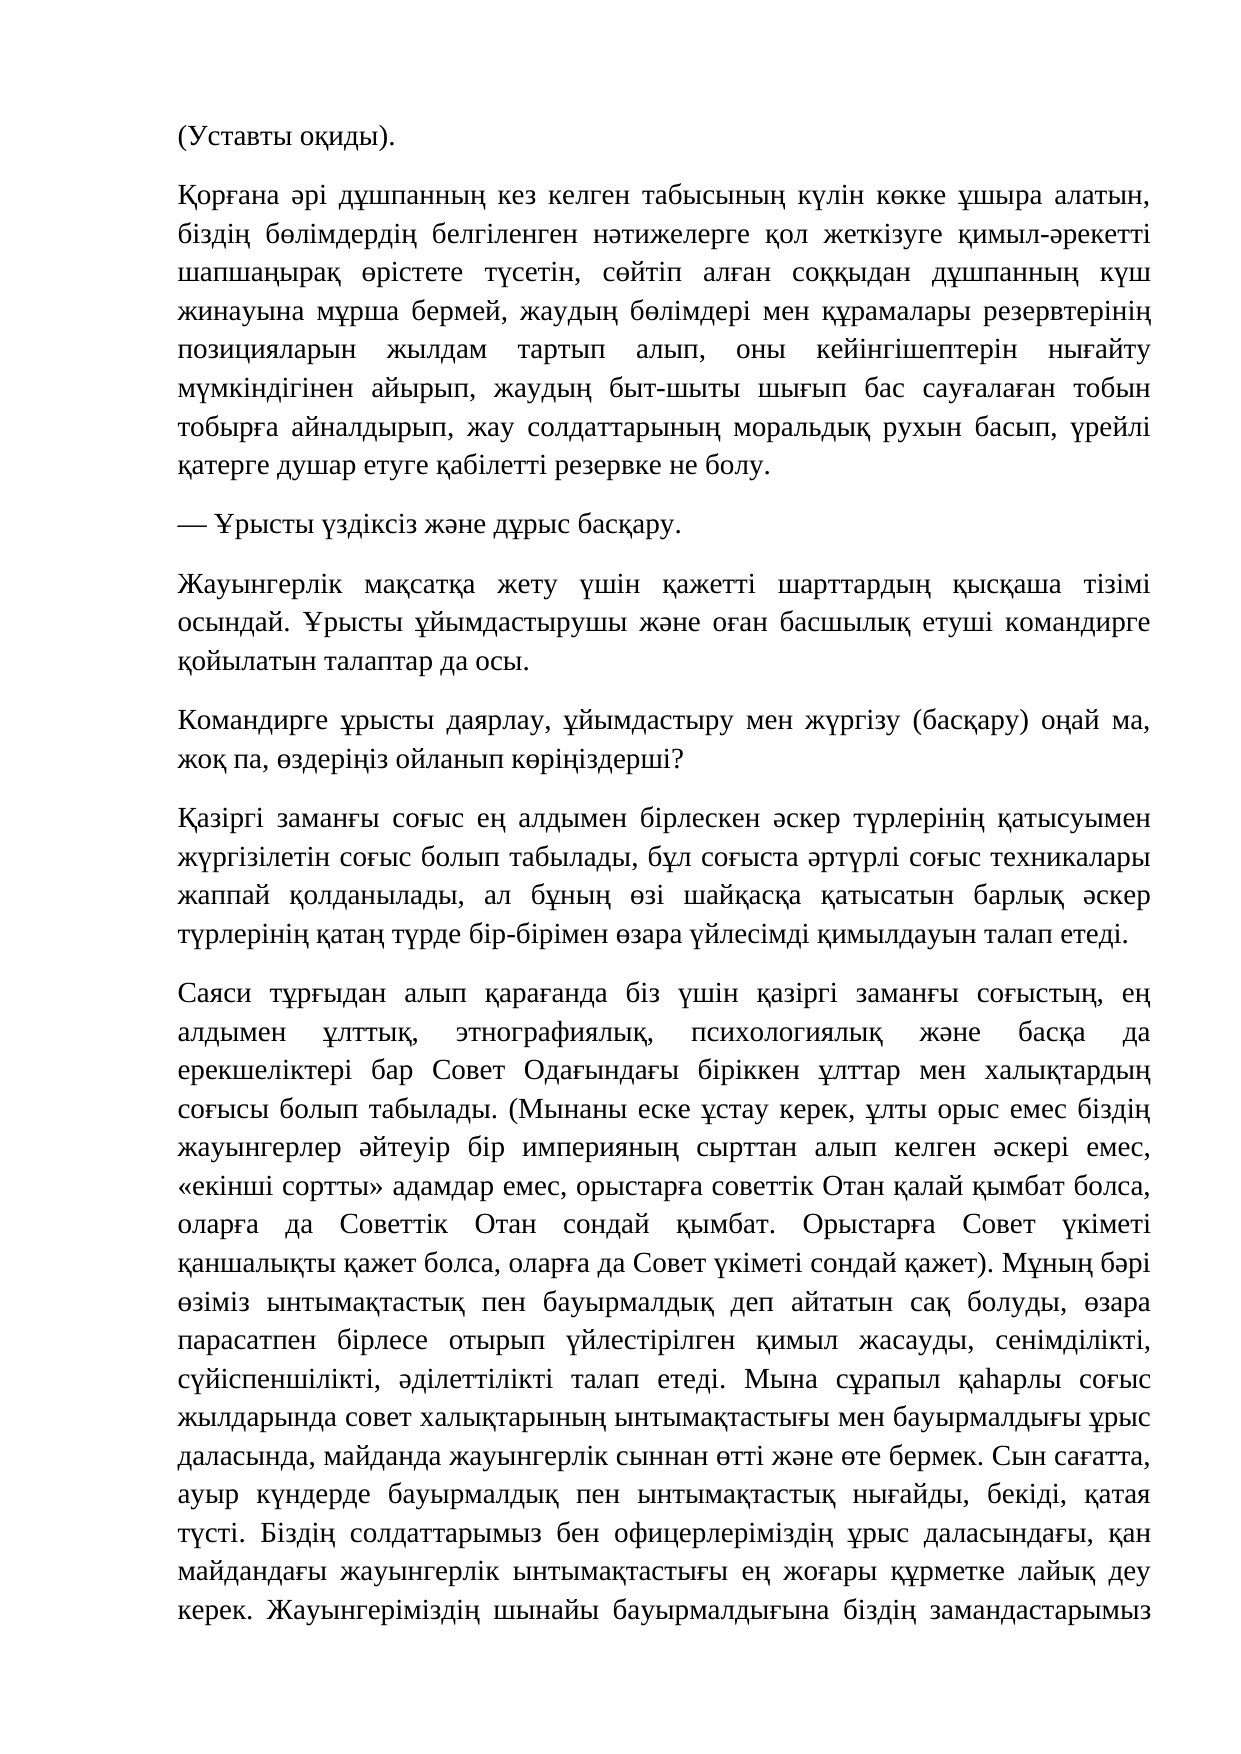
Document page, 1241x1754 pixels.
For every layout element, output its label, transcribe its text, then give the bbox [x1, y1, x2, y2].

text Командирге ұрысты даярлау, ұйымдастыру мен жүргізу (басқару) оңай ма, жоқ па, өздеріңіз ойланып көріңіздерші? [177, 702, 1152, 774]
text Жауынгерлік мақсатқа жету үшін қажетті шарттардың қысқаша тізімі осындай. Ұрысты ұйымдастырушы және оған басшылық етуші командирге қойылатын талаптар да осы. [177, 566, 1152, 677]
text (Уставты оқиды). [177, 118, 1152, 152]
text — Ұрысты үздіксіз және дұрыс басқару. [177, 507, 1152, 540]
text Қазіргі заманғы соғыс ең алдымен бірлескен әскер түрлерінің қатысуымен жүргізілетін соғыс болып табылады, бұл соғыста әртүрлі соғыс техникалары жаппай қолданылады, ал бұның өзі шайқасқа қатысатын барлық әскер түрлерінің қатаң түрде бір-бірімен өзара үйлесімді қимылдауын талап етеді. [177, 800, 1152, 949]
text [177, 975, 1152, 1626]
text Қорғана әрі дұшпанның кез келген табысының күлін көкке ұшыра алатын, біздің бөлімдердің белгіленген нәтижелерге қол жеткізуге қимыл-әрекетті шапшаңырақ өрістете түсетін, сөйтіп алған соққыдан дұшпанның күш жинауына мұрша бермей, жаудың бөлімдері мен құрамалары резервтерінің позицияларын жылдам тартып алып, оны кейінгішептерін нығайту мүмкіндігінен айырып, жаудың быт-шыты шығып бас сауғалаған тобын тобырға айналдырып, жау солдаттарының моральдық рухын басып, үрейлі қатерге душар етуге қабілетті резервке не болу. [177, 177, 1152, 481]
